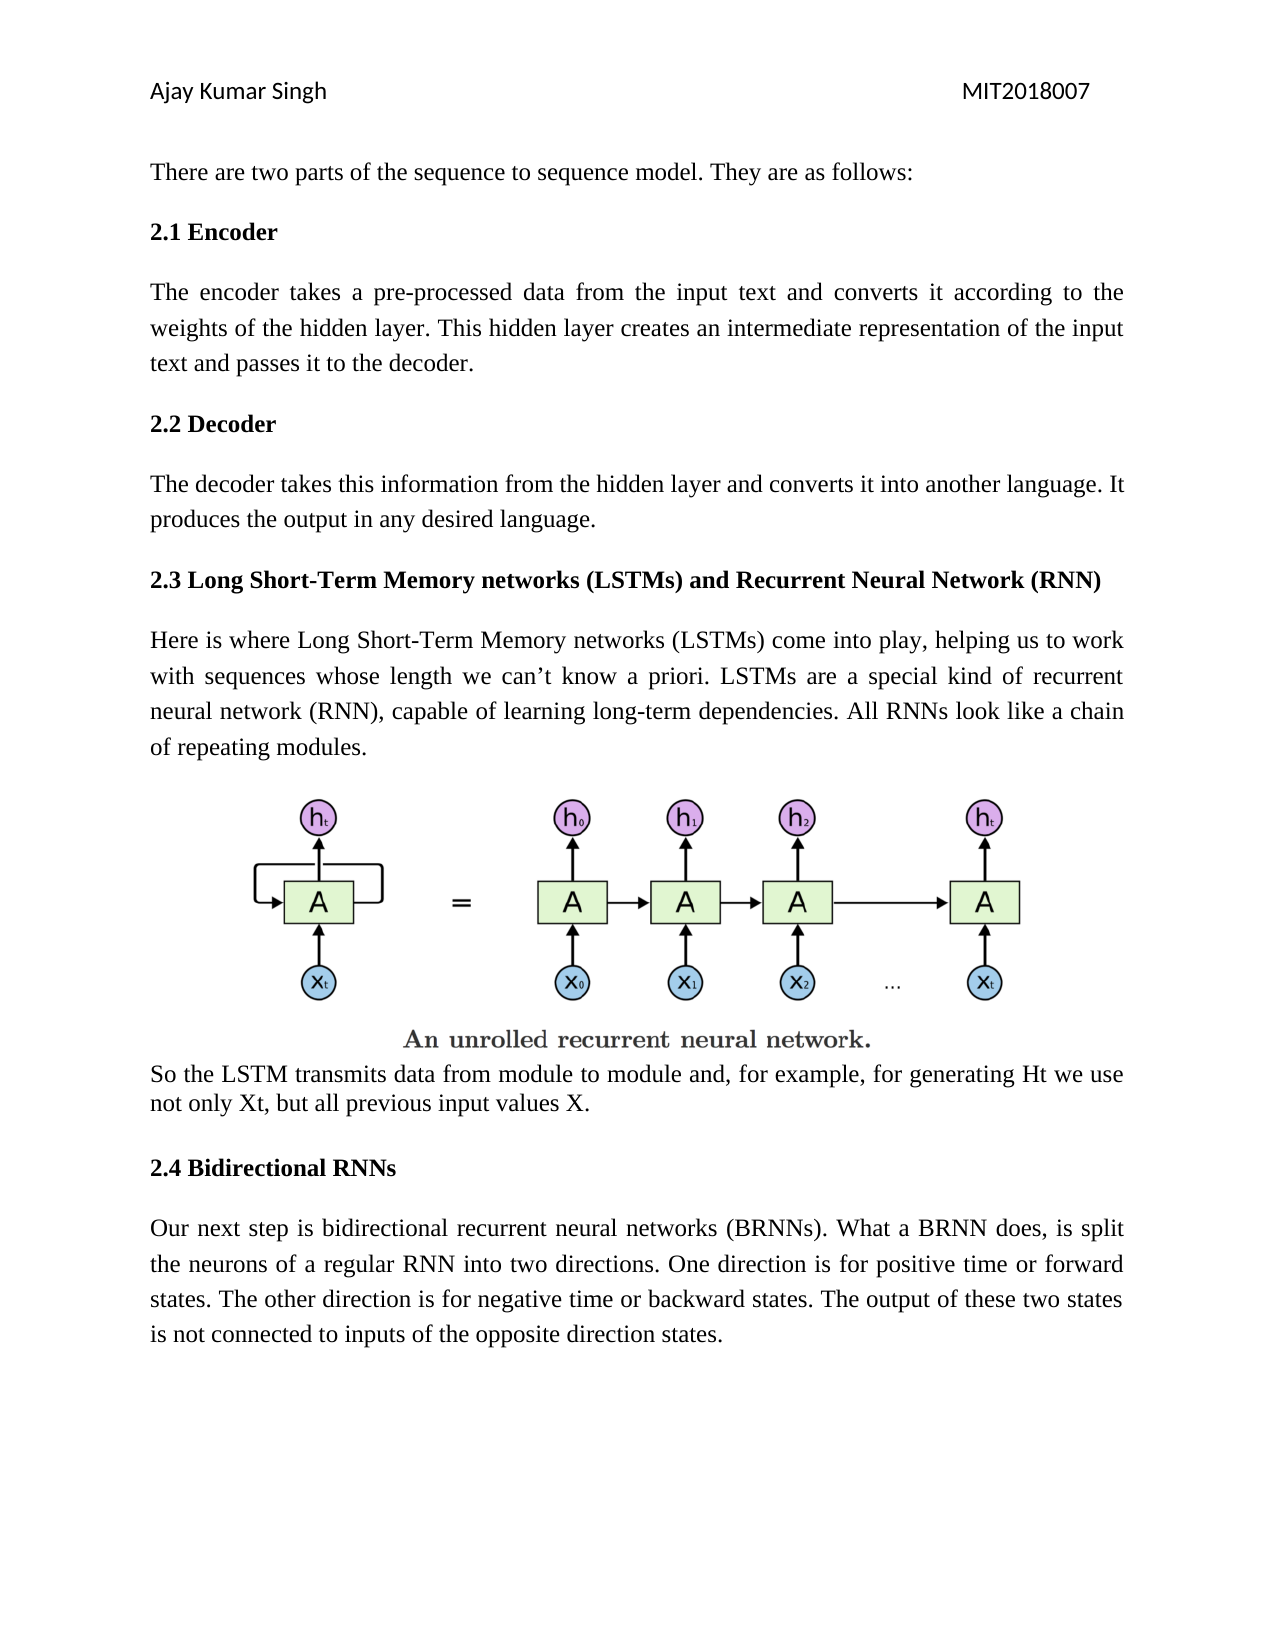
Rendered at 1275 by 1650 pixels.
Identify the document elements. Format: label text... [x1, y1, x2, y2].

text Our next step is bidirectional recurrent neural networks (BRNNs). What a BRNN does, is split the neurons of a regular RNN into two directions. One direction is for positive time or forward states. The other direction is for negative time or backward states. The output of these two states is not connected to inputs of the opposite direction states. [150, 1207, 1125, 1348]
text So the LSTM transmits data from module to module and, for example, for generating Ht we use not only Xt, but all previous input values X. [150, 1059, 1125, 1117]
text The decoder takes this information from the hidden layer and converts it into another language. It produces the output in any desired language. [150, 462, 1125, 533]
text 2.2 Decoder [150, 402, 1125, 437]
picture [248, 785, 1027, 1059]
text Here is where Long Short-Term Memory networks (LSTMs) come into play, helping us to work with sequences whose length we can’t know a priori. LSTMs are a special kind of recurrent neural network (RNN), capable of learning long-term dependencies. All RNNs look like a chain of repeating modules. [150, 619, 1125, 760]
text The encoder takes a pre-processed data from the input text and converts it according to the weights of the hidden layer. This hidden layer creates an intermediate representation of the input text and passes it to the decoder. [150, 271, 1125, 377]
text 2.3 Long Short-Term Memory networks (LSTMs) and Recurrent Neural Network (RNN) [150, 558, 1125, 594]
text 2.4 Bidirectional RNNs [150, 1146, 1125, 1182]
text 2.1 Encoder [150, 210, 1125, 246]
text There are two parts of the sequence to sequence model. They are as follows: [150, 150, 1125, 185]
